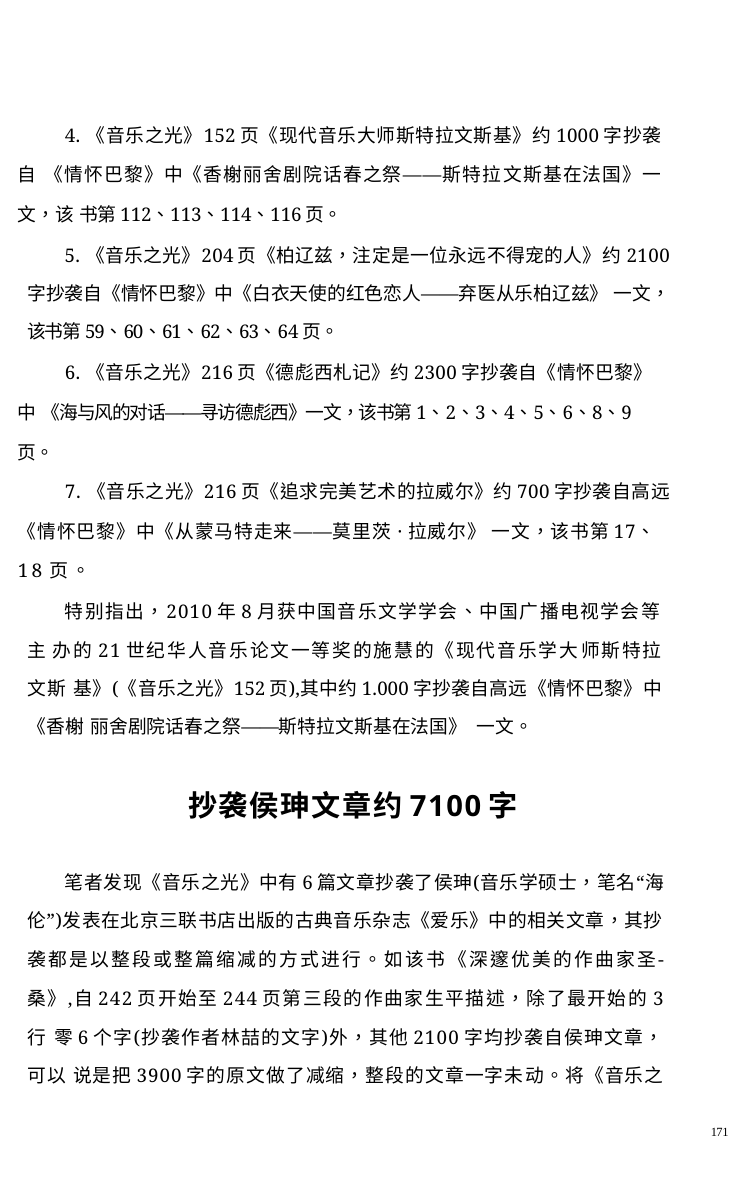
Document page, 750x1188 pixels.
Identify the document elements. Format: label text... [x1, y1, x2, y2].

text 抄袭侯珅文章约7100字 [188, 787, 729, 823]
text 7. 《音乐之光》216页《追求完美艺术的拉威尔》约700字抄袭自高远 《情怀巴黎》中《从蒙马特走来——莫里茨 · 拉威尔》 一文，该书第17、 18页。 [18, 479, 670, 583]
text 4. 《音乐之光》152页《现代音乐大师斯特拉文斯基》约1000字抄袭自 《情怀巴黎》中《香榭丽舍剧院话春之祭——斯特拉文斯基在法国》一文，该 书第112、113、114、116页。 [18, 122, 661, 226]
text 特别指出，2010年8月获中国音乐文学学会、中国广播电视学会等主 办的21世纪华人音乐论文一等奖的施慧的《现代音乐学大师斯特拉文斯 基》(《音乐之光》152页),其中约1.000字抄袭自高远《情怀巴黎》中《香榭 丽舍剧院话春之祭——斯特拉文斯基在法国》 一文。 [27, 598, 662, 739]
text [27, 869, 664, 1088]
text 6. 《音乐之光》216页《德彪西札记》约2300字抄袭自《情怀巴黎》中 《海与风的对话——寻访德彪西》一文，该书第1、2、3、4、5、6、8、9页。 [18, 359, 661, 464]
text 5. 《音乐之光》204页《柏辽兹，注定是一位永远不得宠的人》约2100 字抄袭自《情怀巴黎》中《白衣天使的红色恋人——弃医从乐柏辽兹》 一文， 该书第59、60、61、62、63、64页。 [27, 242, 670, 344]
